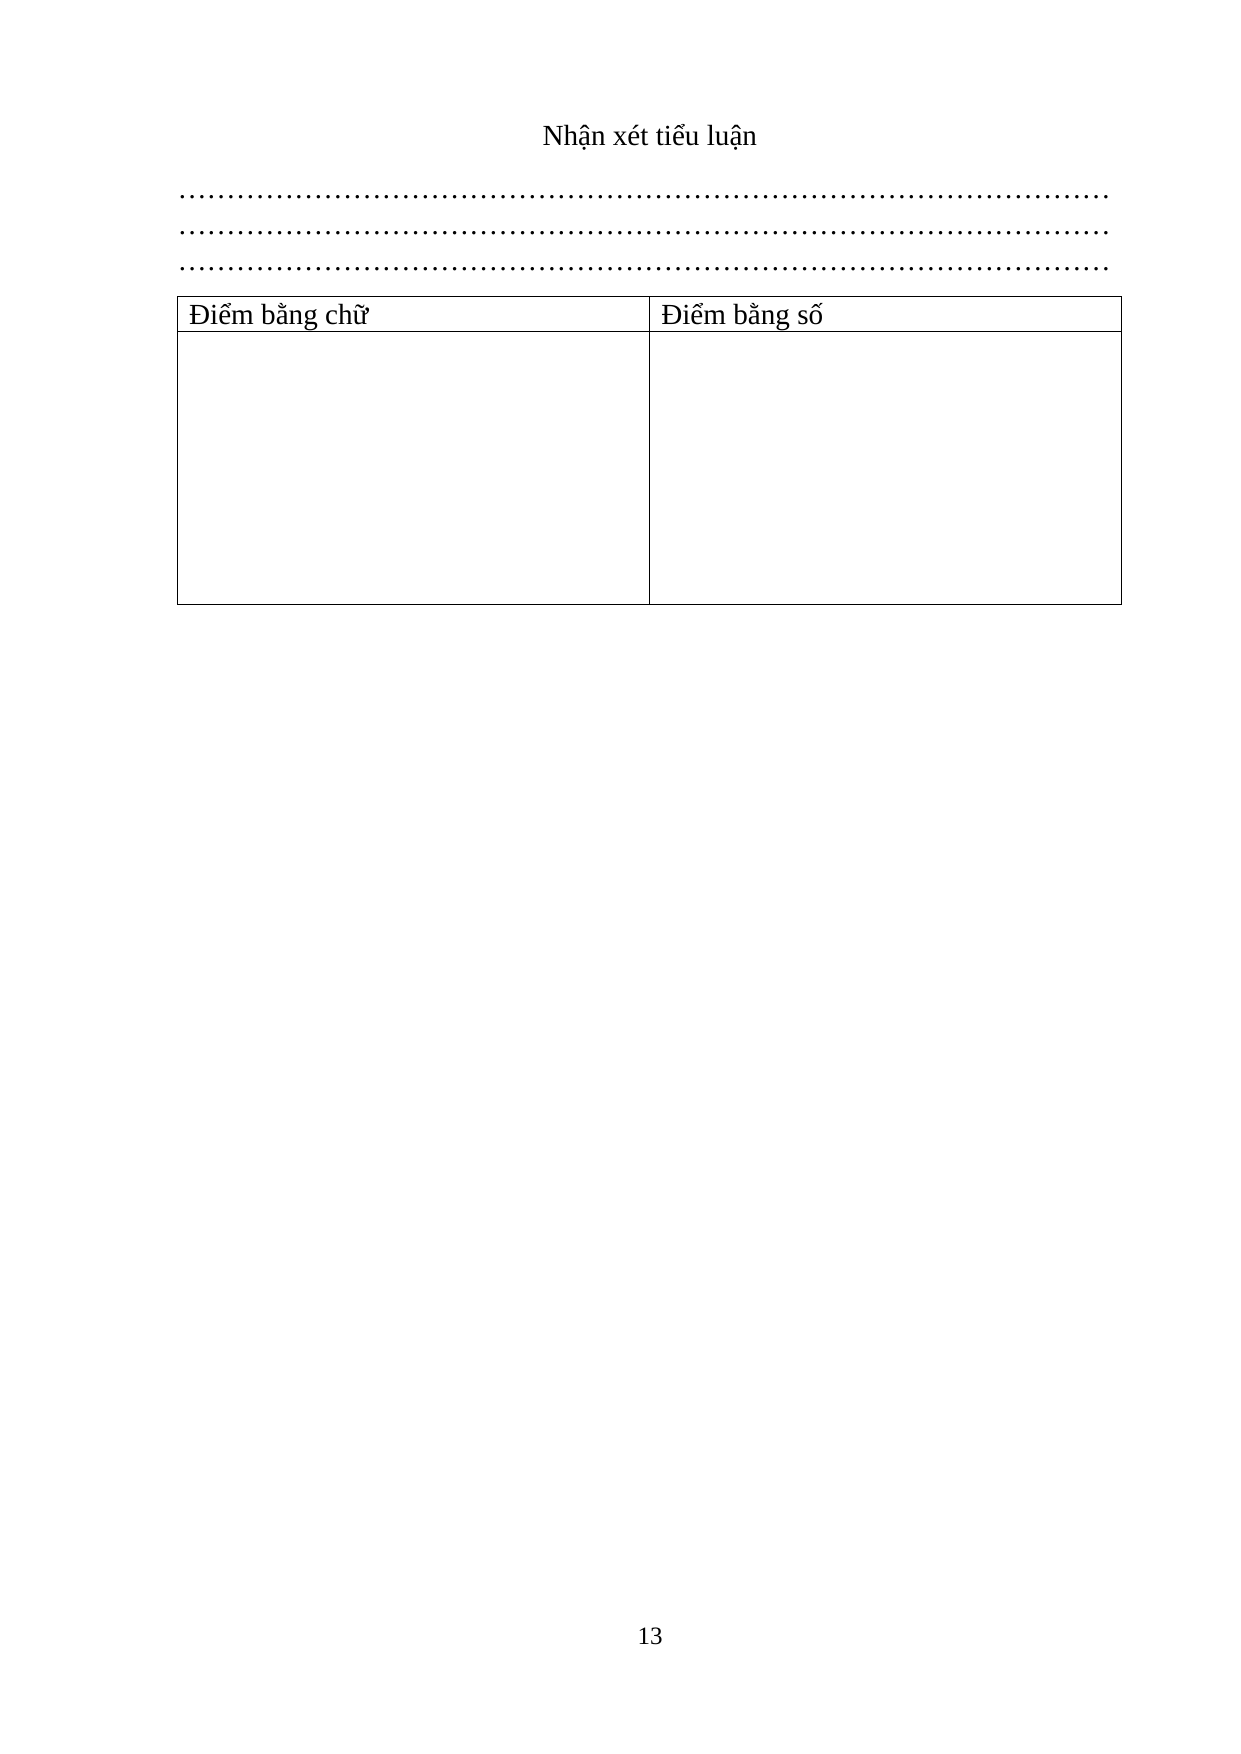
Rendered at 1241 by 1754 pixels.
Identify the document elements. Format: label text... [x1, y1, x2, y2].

table_cell [650, 332, 1121, 604]
text ……………………………………………………………………………………………………………………………………………………………………………………………………………………………………………………………… [177, 171, 1122, 277]
table_header Điểm bằng số [650, 297, 1121, 331]
table_cell [178, 332, 649, 604]
table_header Điểm bằng chữ [178, 297, 649, 331]
text Nhận xét tiểu luận [177, 118, 1122, 152]
